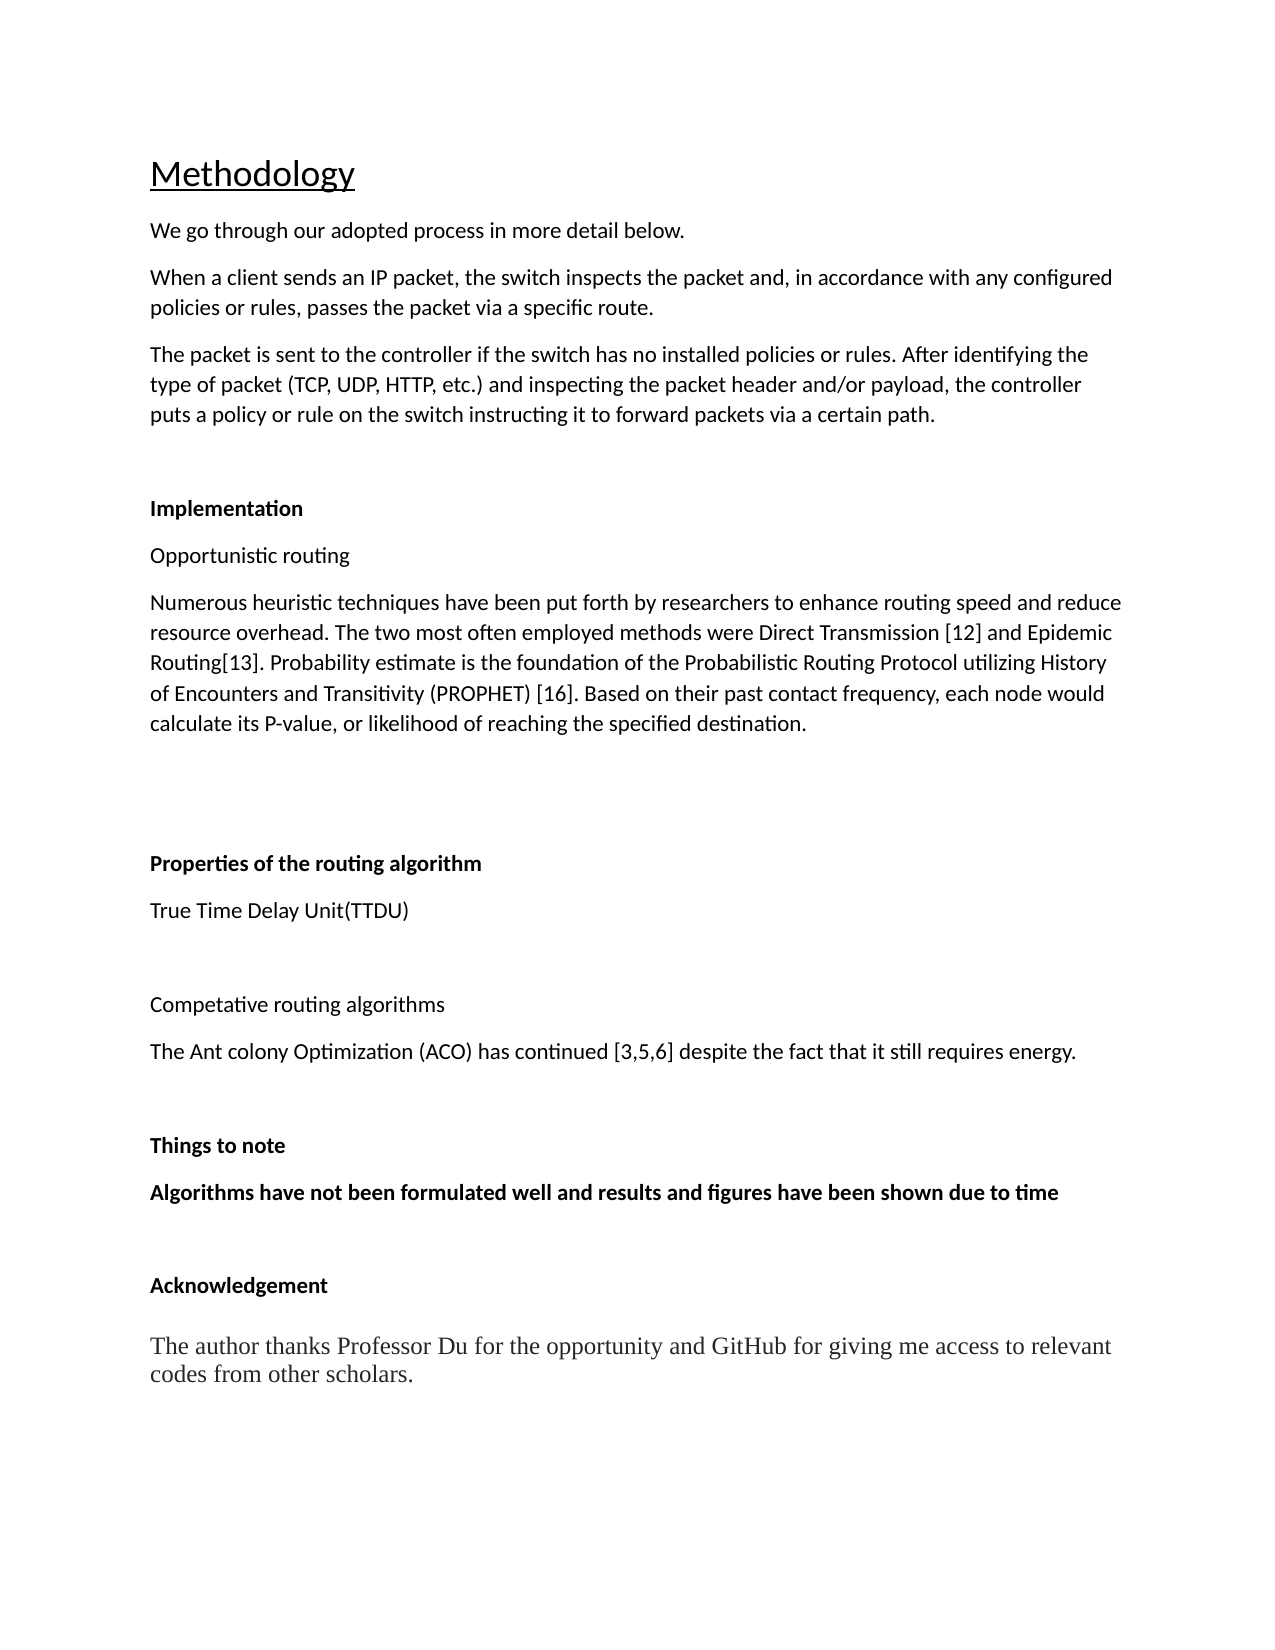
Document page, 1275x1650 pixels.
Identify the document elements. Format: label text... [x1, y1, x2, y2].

text Numerous heuristic techniques have been put forth by researchers to enhance routing speed and reduce resource overhead. The two most often employed methods were Direct Transmission [12] and Epidemic Routing[13]. Probability estimate is the foundation of the Probabilistic Routing Protocol utilizing History of Encounters and Transitivity (PROPHET) [16]. Based on their past contact frequency, each node would calculate its P-value, or likelihood of reaching the specified destination. [150, 588, 1125, 737]
text The Ant colony Optimization (ACO) has continued [3,5,6] despite the fact that it still requires energy. [150, 1037, 1125, 1065]
text Implementation [150, 494, 1125, 522]
text The author thanks Professor Du for the opportunity and GitHub for giving me access to relevant codes from other scholars. [150, 1331, 1125, 1388]
text Competative routing algorithms [150, 990, 1125, 1018]
text Properties of the routing algorithm [150, 849, 1125, 877]
text The packet is sent to the controller if the switch has no installed policies or rules. After identifying the type of packet (TCP, UDP, HTTP, etc.) and inspecting the packet header and/or payload, the controller puts a policy or rule on the switch instructing it to forward packets via a certain path. [150, 340, 1125, 428]
text Methodology [150, 150, 1125, 196]
text When a client sends an IP packet, the switch inspects the packet and, in accordance with any configured policies or rules, passes the packet via a specific route. [150, 263, 1125, 321]
text Opportunistic routing [150, 541, 1125, 569]
text Acknowledgement [150, 1271, 1125, 1299]
text Things to note [150, 1131, 1125, 1159]
text Algorithms have not been formulated well and results and figures have been shown due to time [150, 1178, 1125, 1206]
text We go through our adopted process in more detail below. [150, 216, 1125, 244]
text True Time Delay Unit(TTDU) [150, 896, 1125, 924]
